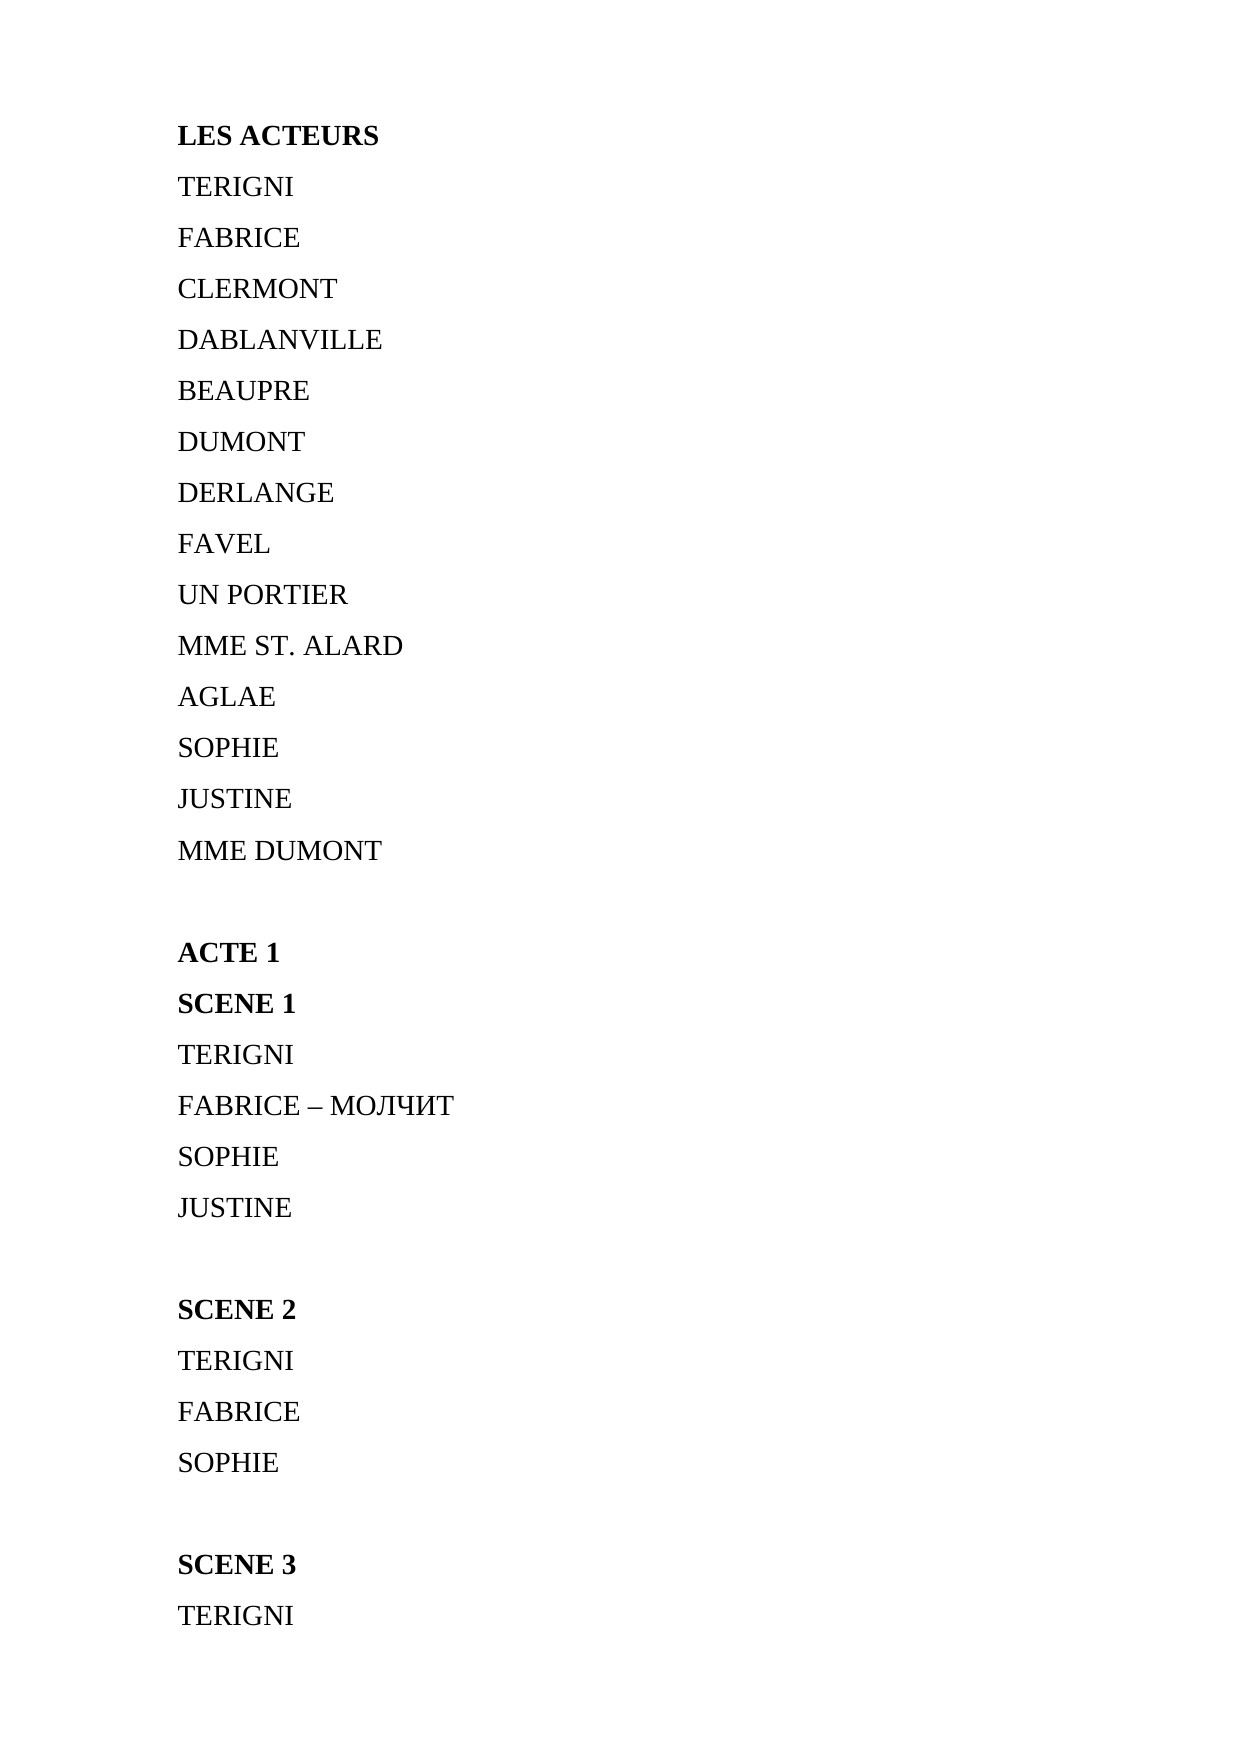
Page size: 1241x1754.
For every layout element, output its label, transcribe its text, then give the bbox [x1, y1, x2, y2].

text FABRICE [177, 220, 1152, 254]
text JUSTINE [177, 782, 1152, 815]
text SCENE 3 [177, 1547, 1152, 1581]
text TERIGNI [177, 1037, 1152, 1070]
text SOPHIE [177, 1139, 1152, 1172]
text FABRICE – МОЛЧИТ [177, 1088, 1152, 1121]
text SCENE 1 [177, 986, 1152, 1019]
text FAVEL [177, 526, 1152, 560]
text SCENE 2 [177, 1292, 1152, 1326]
text CLERMONT [177, 271, 1152, 305]
text SOPHIE [177, 731, 1152, 764]
text MME ST. ALARD [177, 628, 1152, 662]
text TERIGNI [177, 1343, 1152, 1377]
text FABRICE [177, 1394, 1152, 1428]
text TERIGNI [177, 169, 1152, 203]
text LES ACTEURS [177, 118, 1152, 152]
text MME DUMONT [177, 833, 1152, 866]
text BEAUPRE [177, 373, 1152, 407]
text UN PORTIER [177, 577, 1152, 611]
text DUMONT [177, 424, 1152, 458]
text TERIGNI [177, 1598, 1152, 1632]
text DABLANVILLE [177, 322, 1152, 356]
text SOPHIE [177, 1445, 1152, 1479]
text AGLAE [177, 679, 1152, 713]
text ACTE 1 [177, 935, 1152, 968]
text JUSTINE [177, 1190, 1152, 1223]
text DERLANGE [177, 475, 1152, 509]
